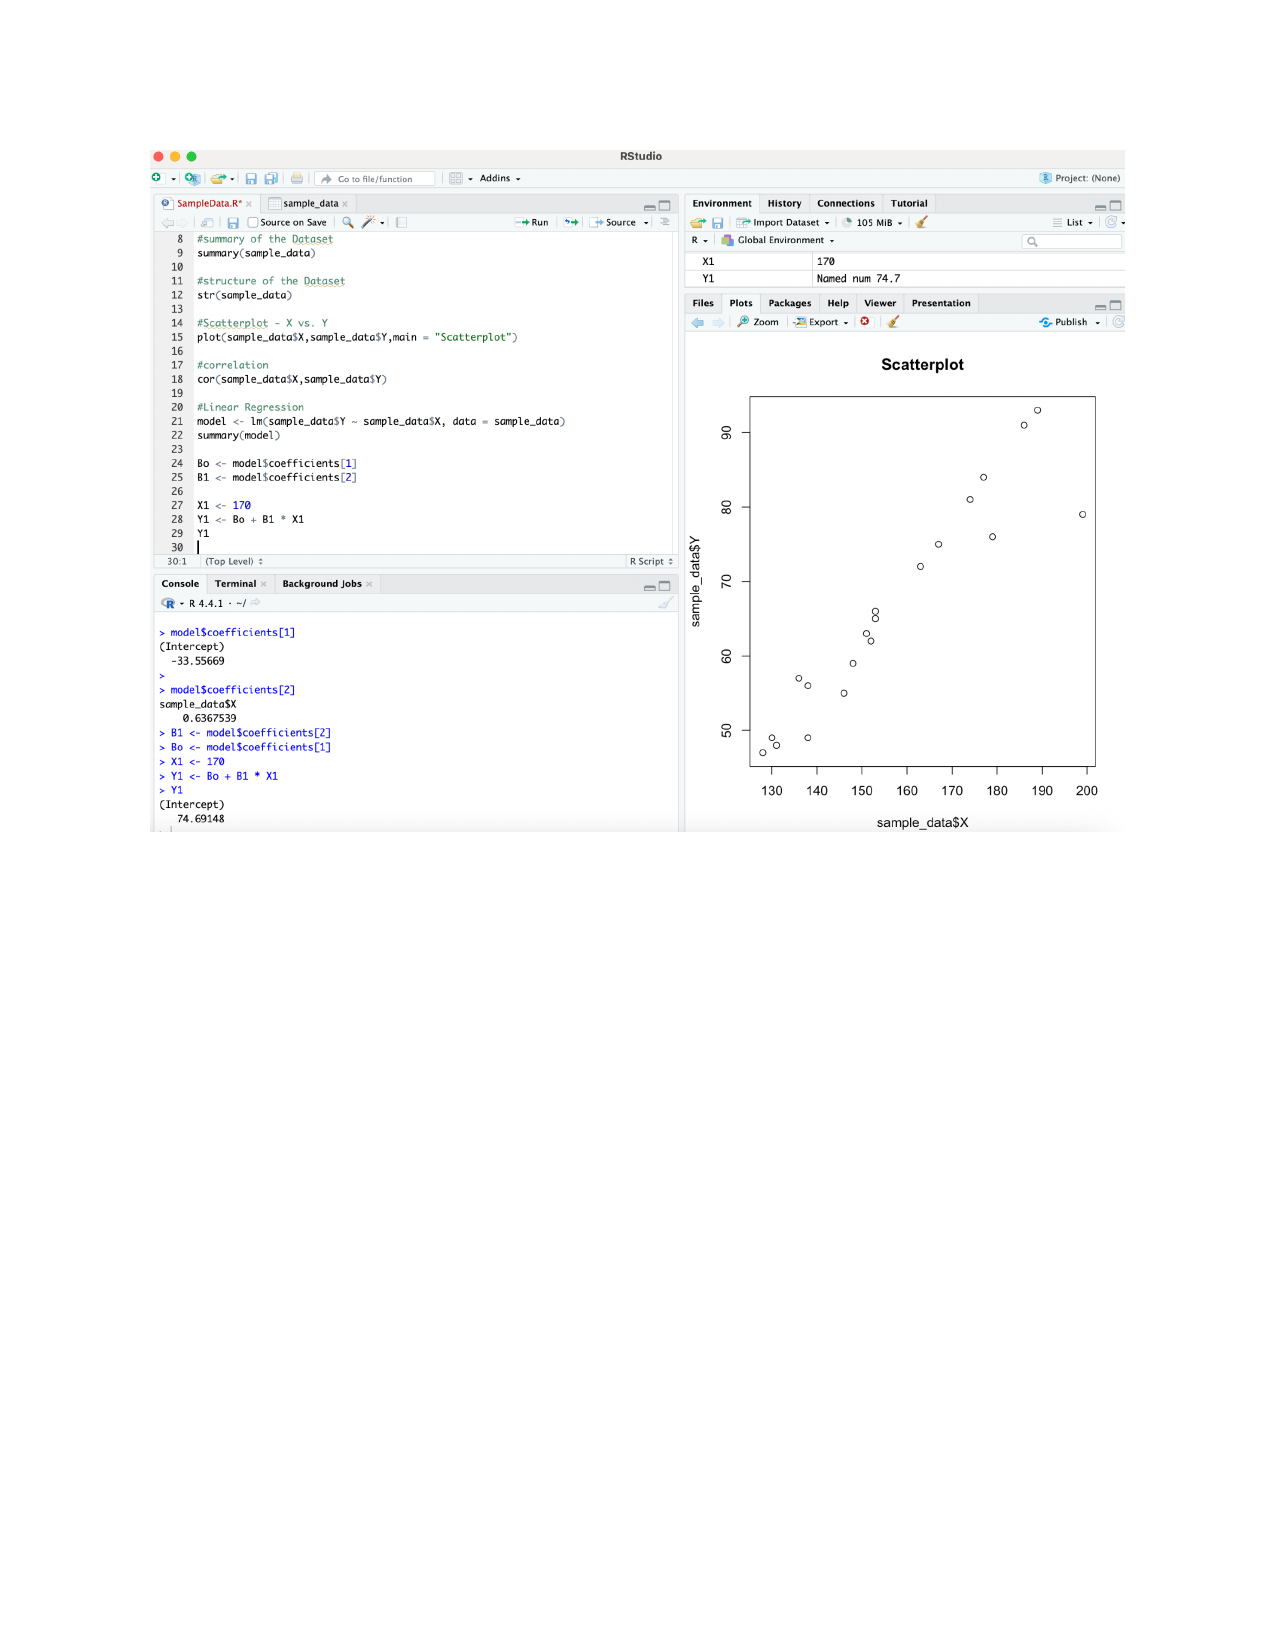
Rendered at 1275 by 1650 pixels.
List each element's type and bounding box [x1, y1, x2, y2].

picture [150, 150, 1125, 832]
